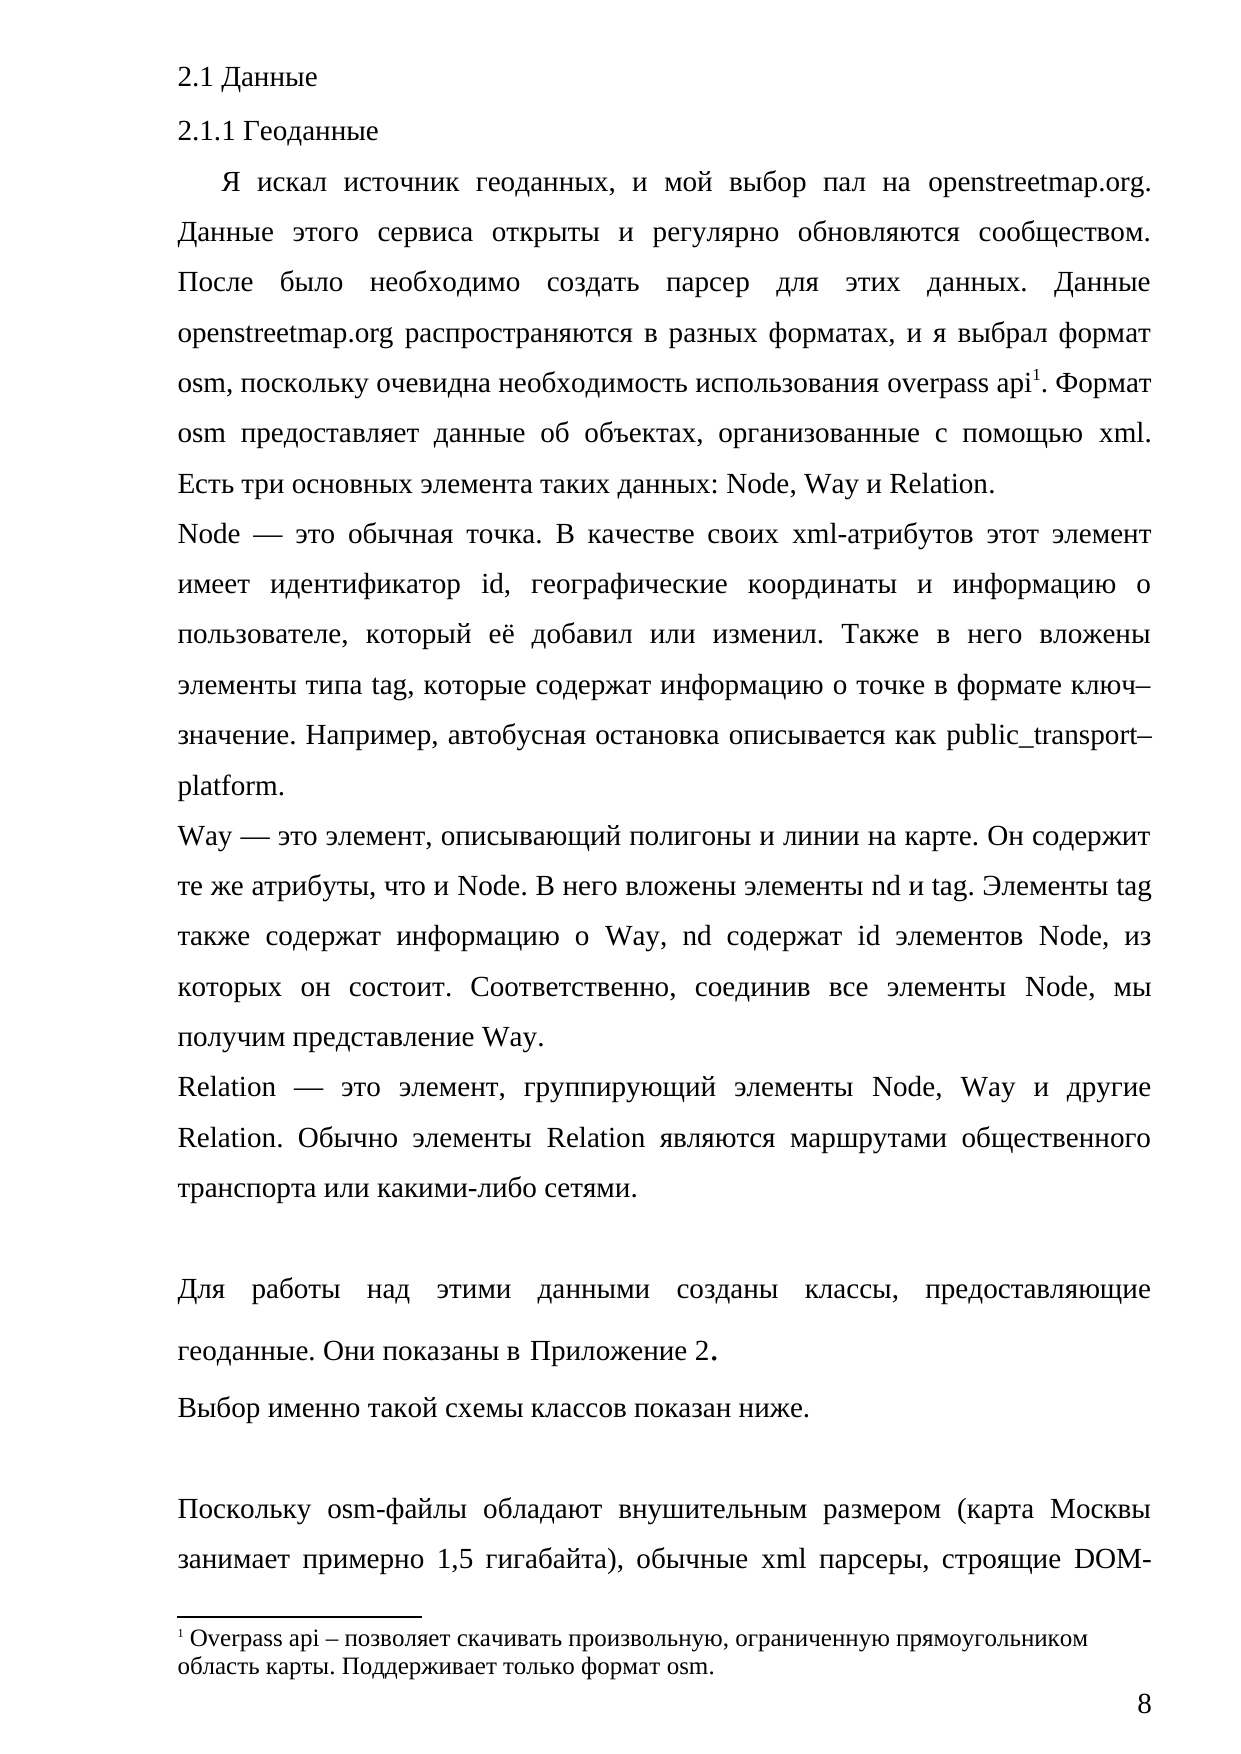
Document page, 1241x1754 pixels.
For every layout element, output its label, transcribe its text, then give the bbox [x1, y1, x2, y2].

list Node — это обычная точка. В качестве своих xml-атрибутов этот элемент имеет идентификатор id, географические координаты и информацию о пользователе, который её добавил или изменил. Также в него вложены элементы типа tag, которые содержат информацию о точке в формате ключ–значение. Например, автобусная остановка описывается как public_transport–platform. [177, 516, 1152, 801]
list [177, 1491, 1152, 1575]
subtitle 2.1.1 Геоданные [177, 113, 1152, 147]
list Выбор именно такой схемы классов показан ниже. [177, 1391, 1152, 1424]
list Relation — это элемент, группирующий элементы Node, Way и другие Relation. Обычно элементы Relation являются маршрутами общественного транспорта или какими-либо сетями. [177, 1069, 1152, 1204]
list Я искал источник геоданных, и мой выбор пал на openstreetmap.org. Данные этого сервиса открыты и регулярно обновляются сообществом. После было необходимо создать парсер для этих данных. Данные openstreetmap.org распространяются в разных форматах, и я выбрал формат osm, поскольку очевидна необходимость использования overpass api. Формат osm предоставляет данные об объектах, организованные с помощью xml. Есть три основных элемента таких данных: Node, Way и Relation. [177, 164, 1152, 499]
list Для работы над этими данными созданы классы, предоставляющие геоданные. Они показаны в Приложение 2. [177, 1271, 1152, 1369]
list Way — это элемент, описывающий полигоны и линии на карте. Он содержит те же атрибуты, что и Node. В него вложены элементы nd и tag. Элементы tag также содержат информацию о Way, nd содержат id элементов Node, из которых он состоит. Соответственно, соединив все элементы Node, мы получим представление Way. [177, 818, 1152, 1053]
subtitle 2.1 Данные [177, 59, 1152, 93]
